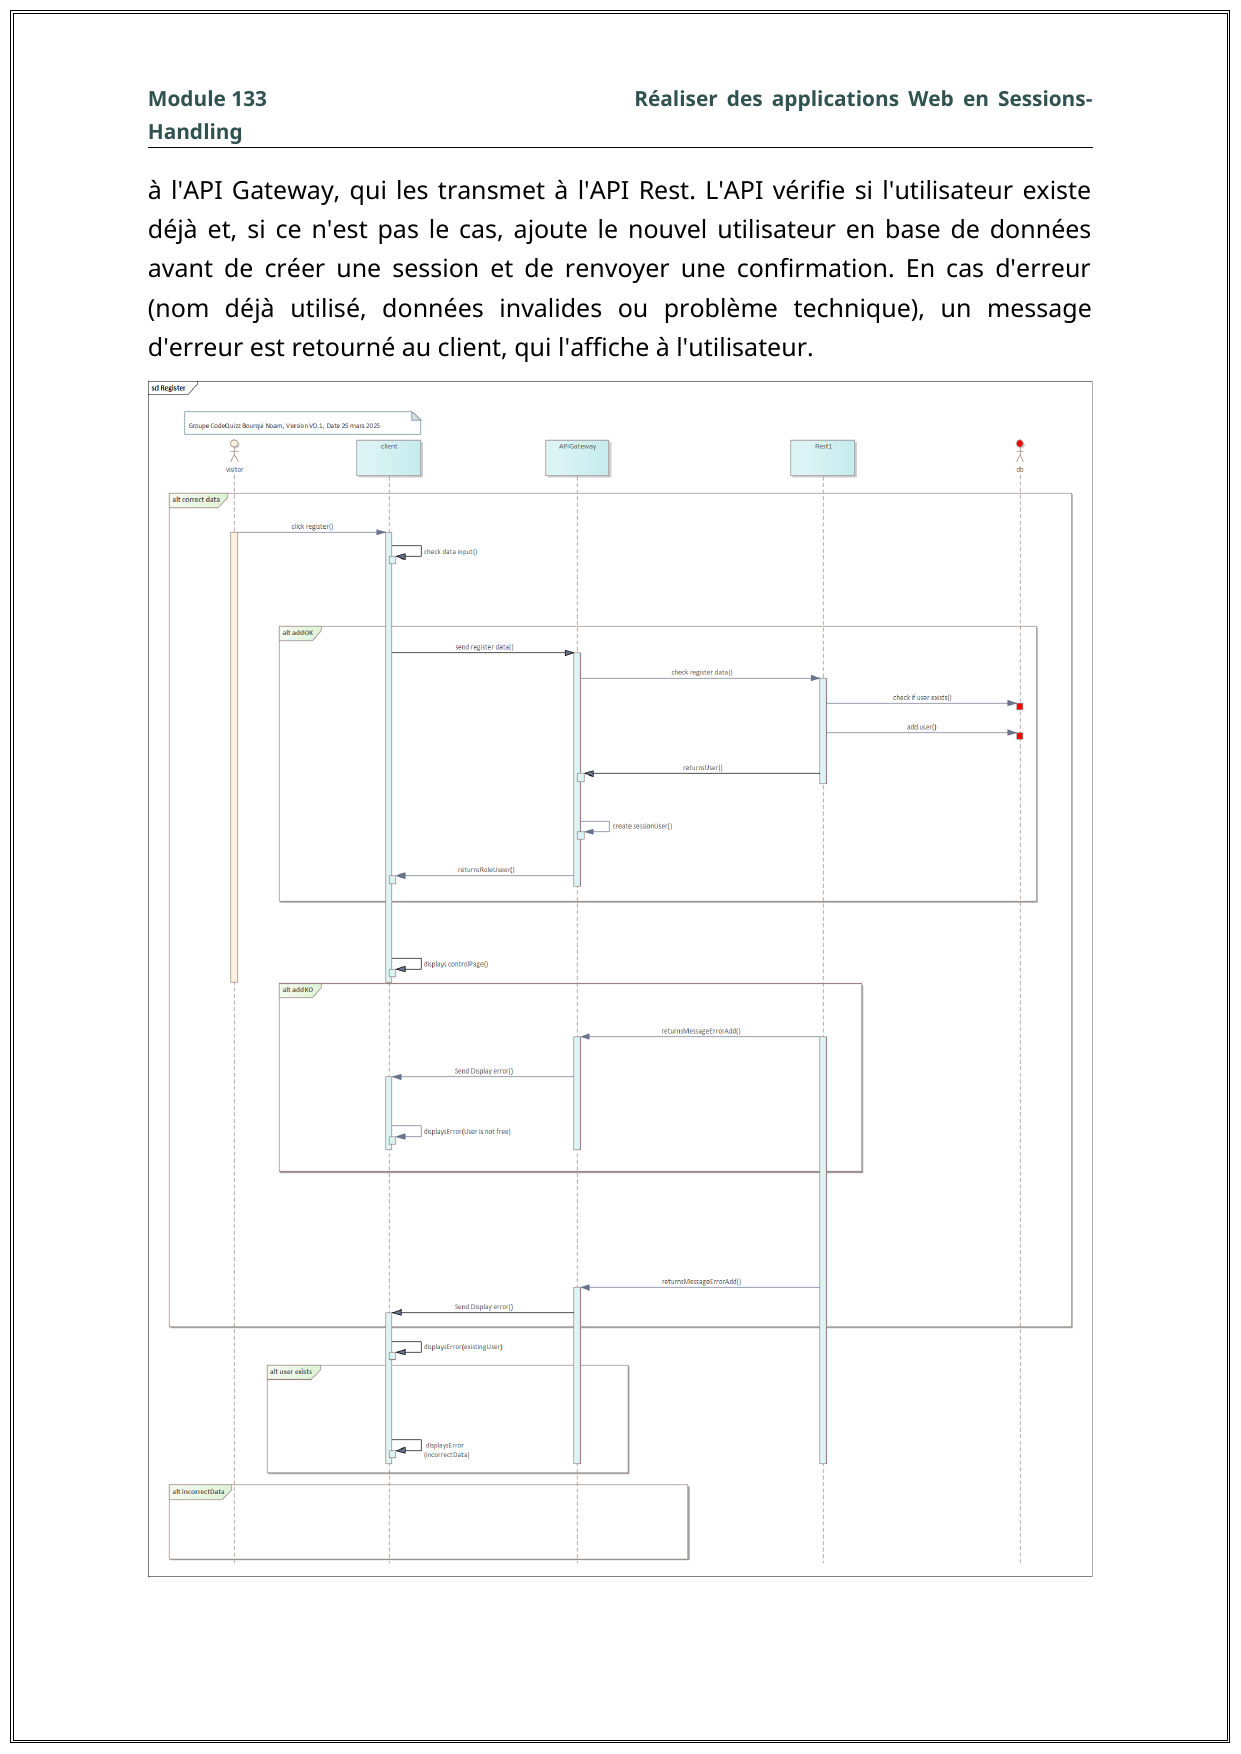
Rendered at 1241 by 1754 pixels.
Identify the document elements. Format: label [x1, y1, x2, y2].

text [148, 173, 1093, 363]
picture [147, 381, 1093, 1577]
